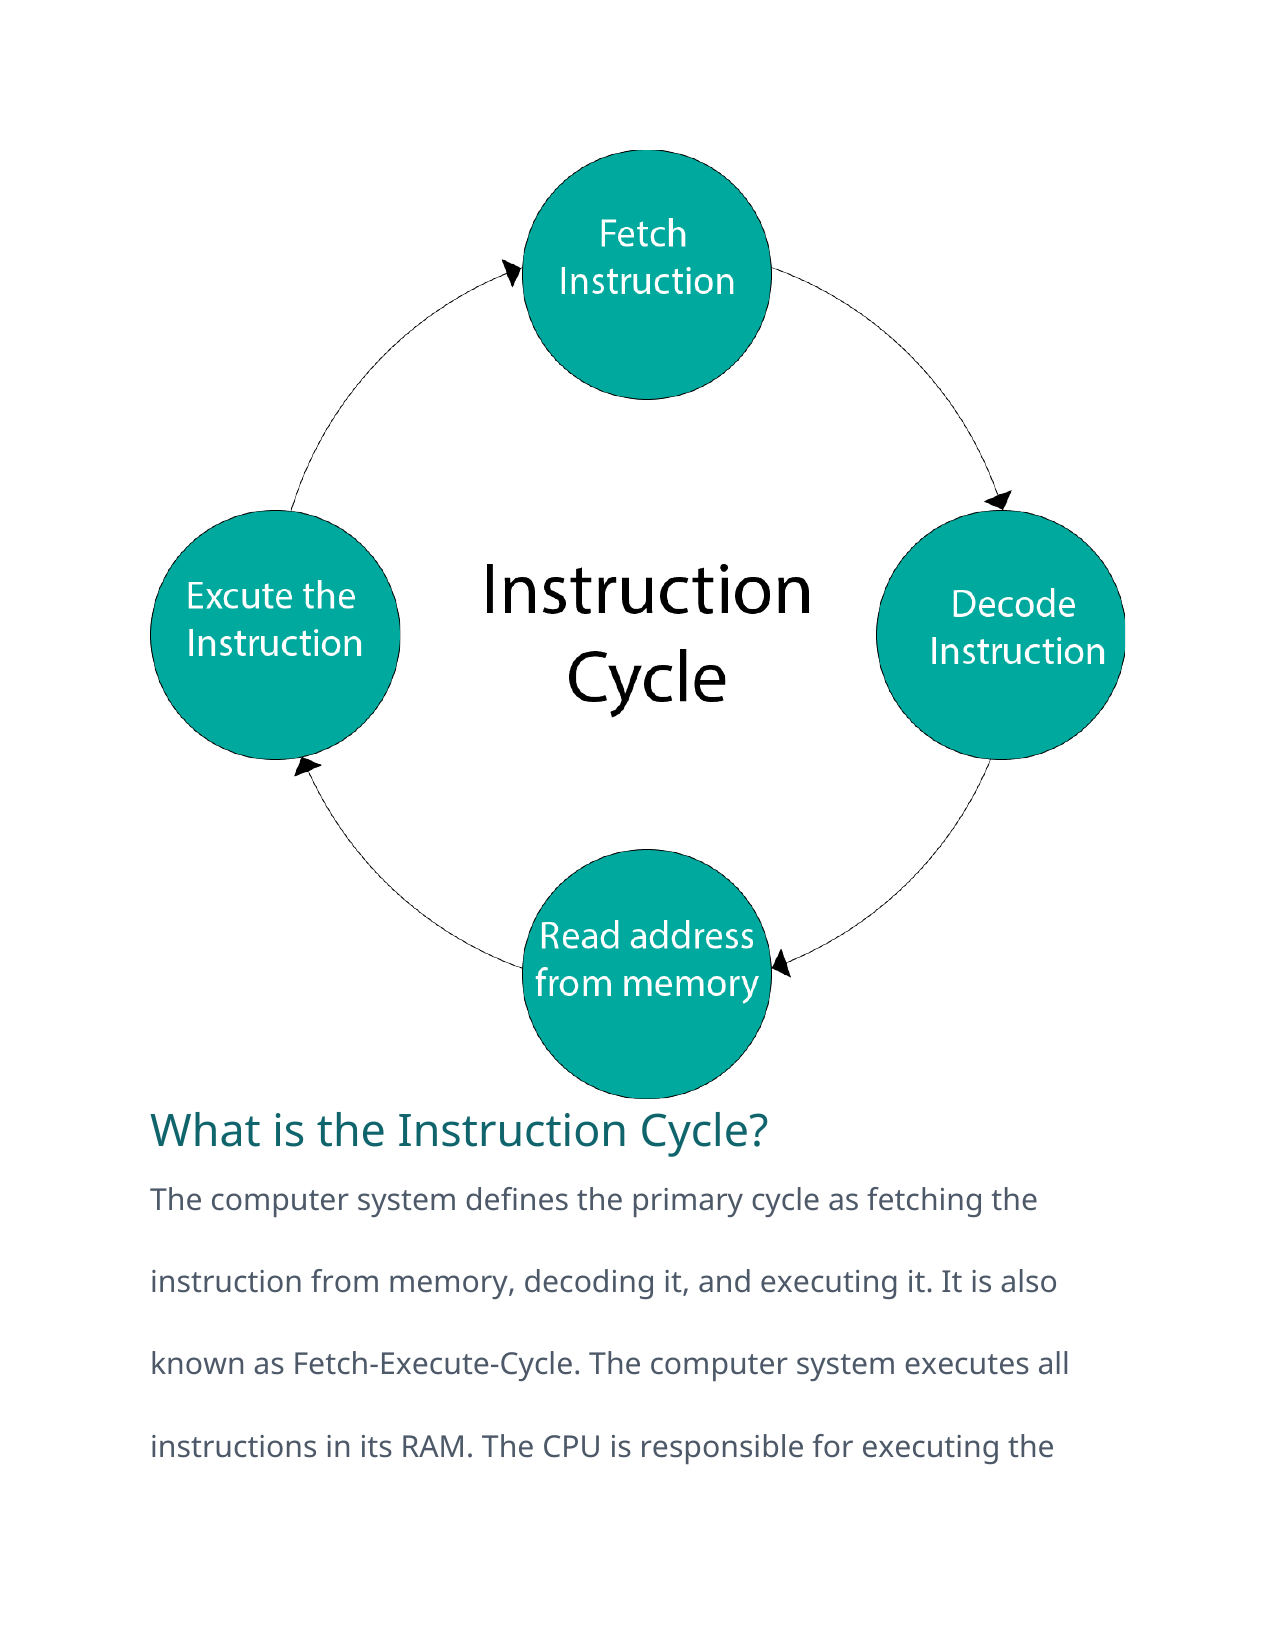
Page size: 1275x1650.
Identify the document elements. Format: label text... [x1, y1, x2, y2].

picture [150, 150, 1125, 1099]
subtitle What is the Instruction Cycle? [150, 1099, 1125, 1159]
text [150, 1178, 1125, 1466]
